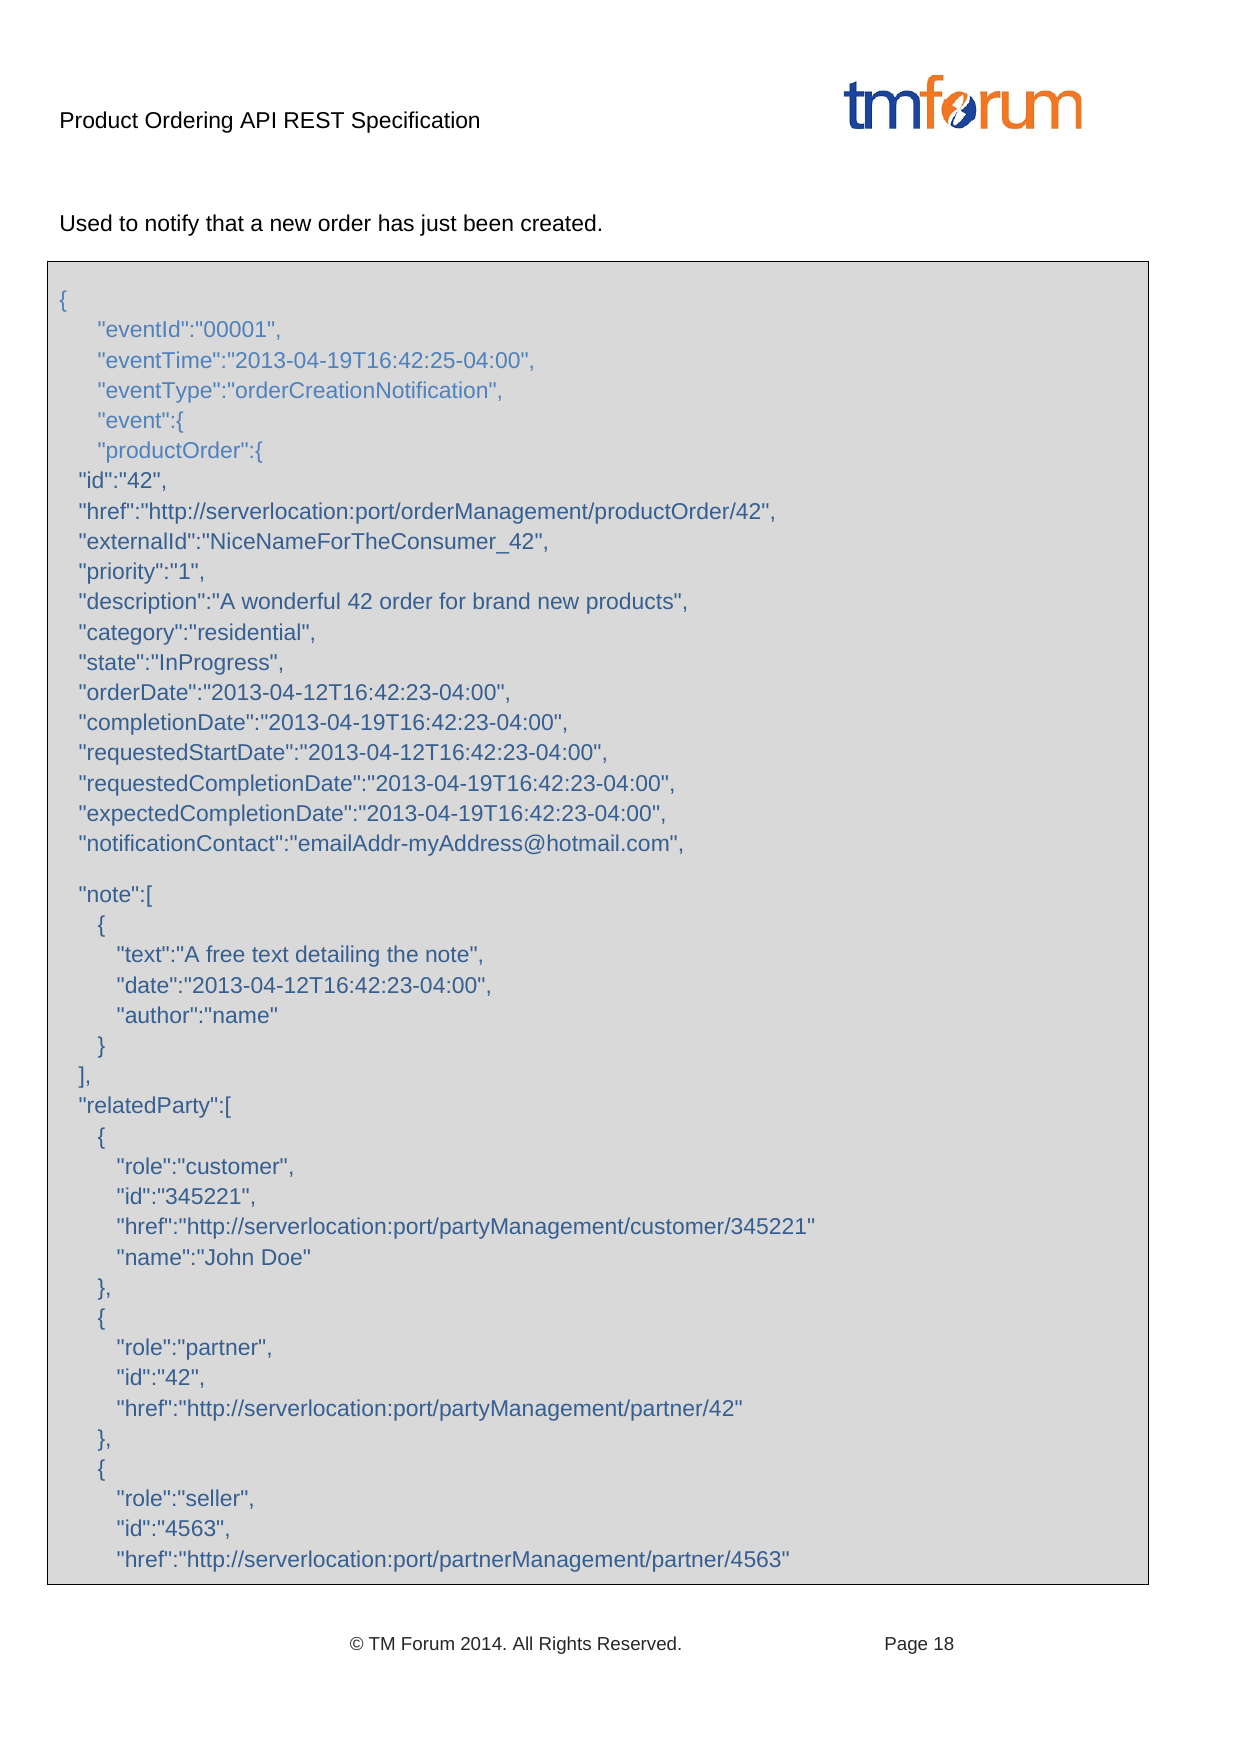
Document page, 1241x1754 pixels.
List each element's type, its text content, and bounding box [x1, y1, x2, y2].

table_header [48, 262, 1148, 1584]
picture [843, 75, 1082, 129]
text Used to notify that a new order has just been created. [59, 209, 1137, 236]
